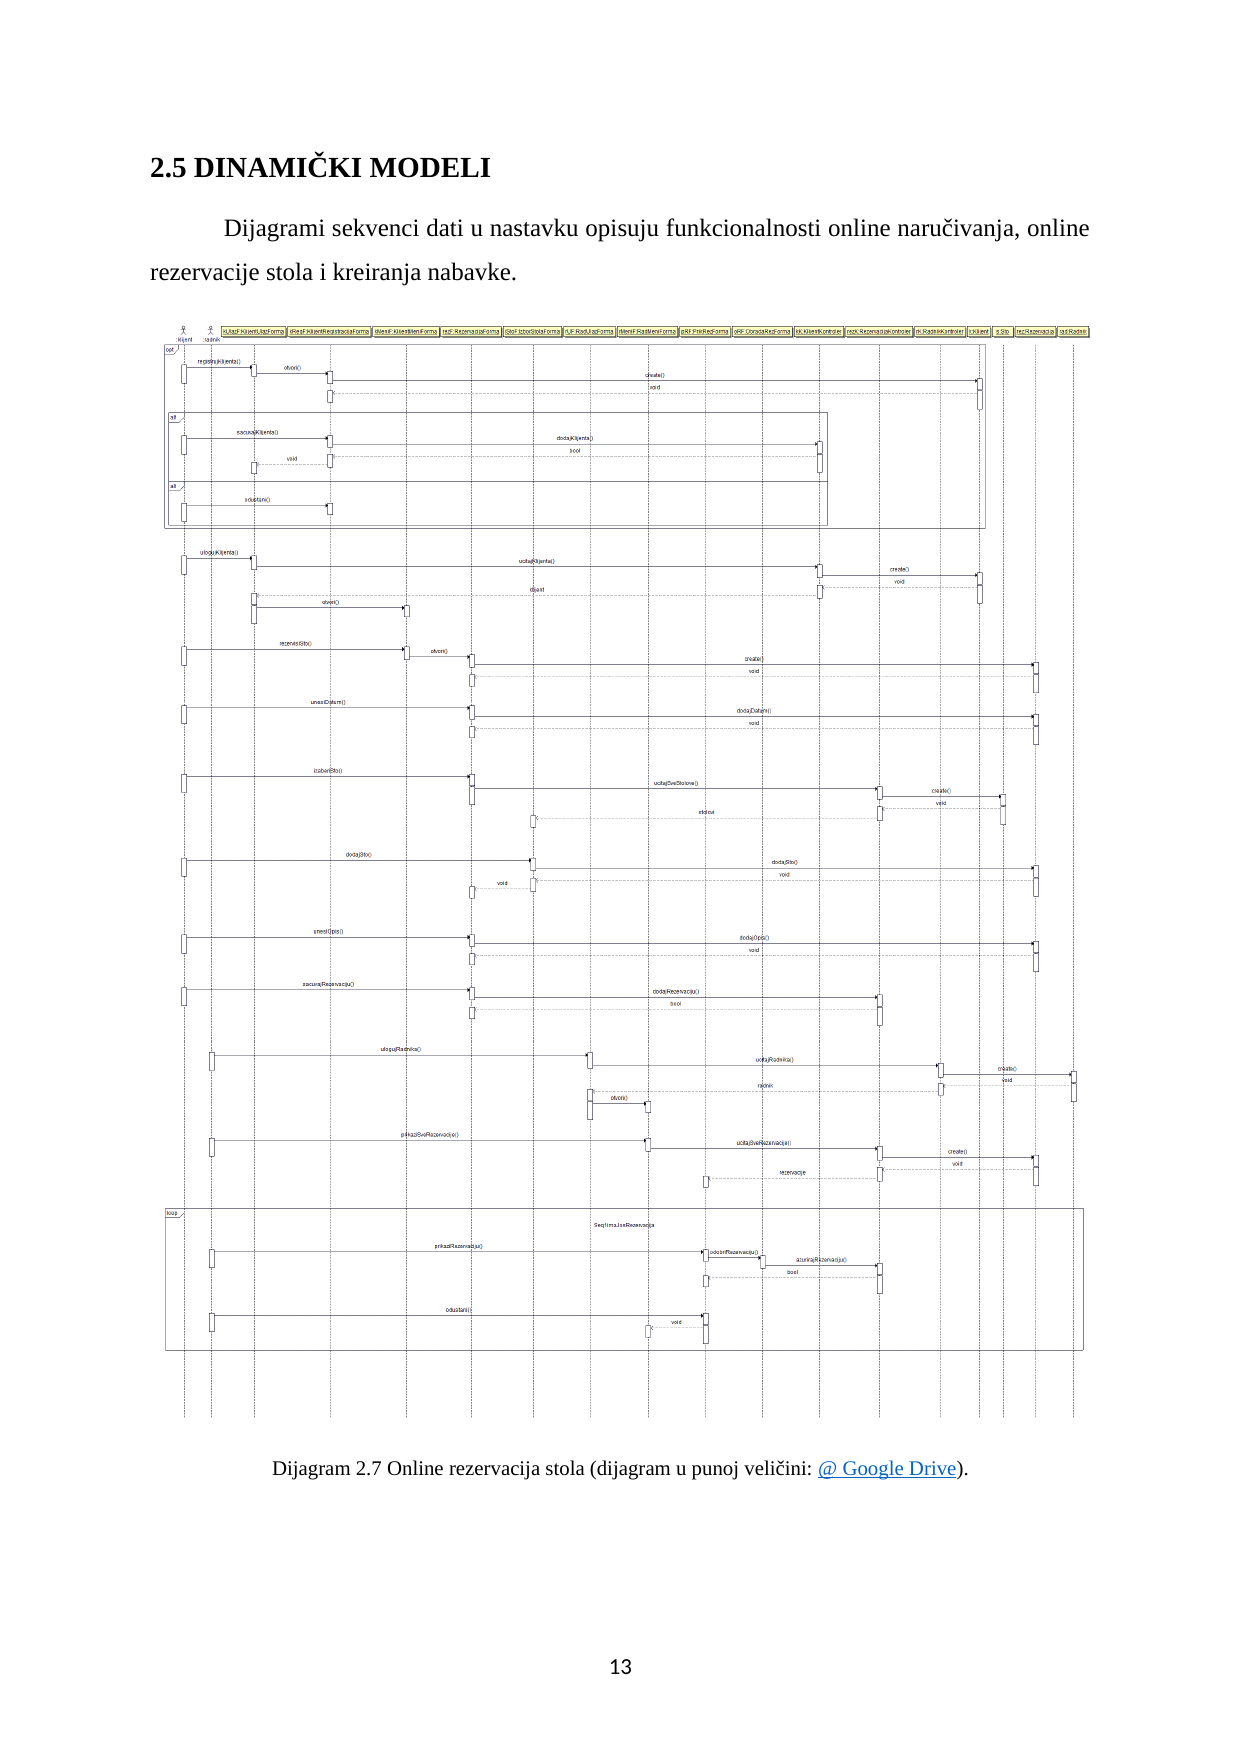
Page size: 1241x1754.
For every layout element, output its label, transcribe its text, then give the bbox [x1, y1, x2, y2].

text Dijagram 2.7 Online rezervacija stola (dijagram u punoj veličini: @ Google Drive). [150, 1456, 1090, 1480]
subtitle 2.5 DINAMIČKI MODELI [150, 150, 1090, 183]
picture [150, 324, 1091, 1418]
text Dijagrami sekvenci dati u nastavku opisuju funkcionalnosti online naručivanja, online rezervacije stola i kreiranja nabavke. [150, 213, 1090, 285]
